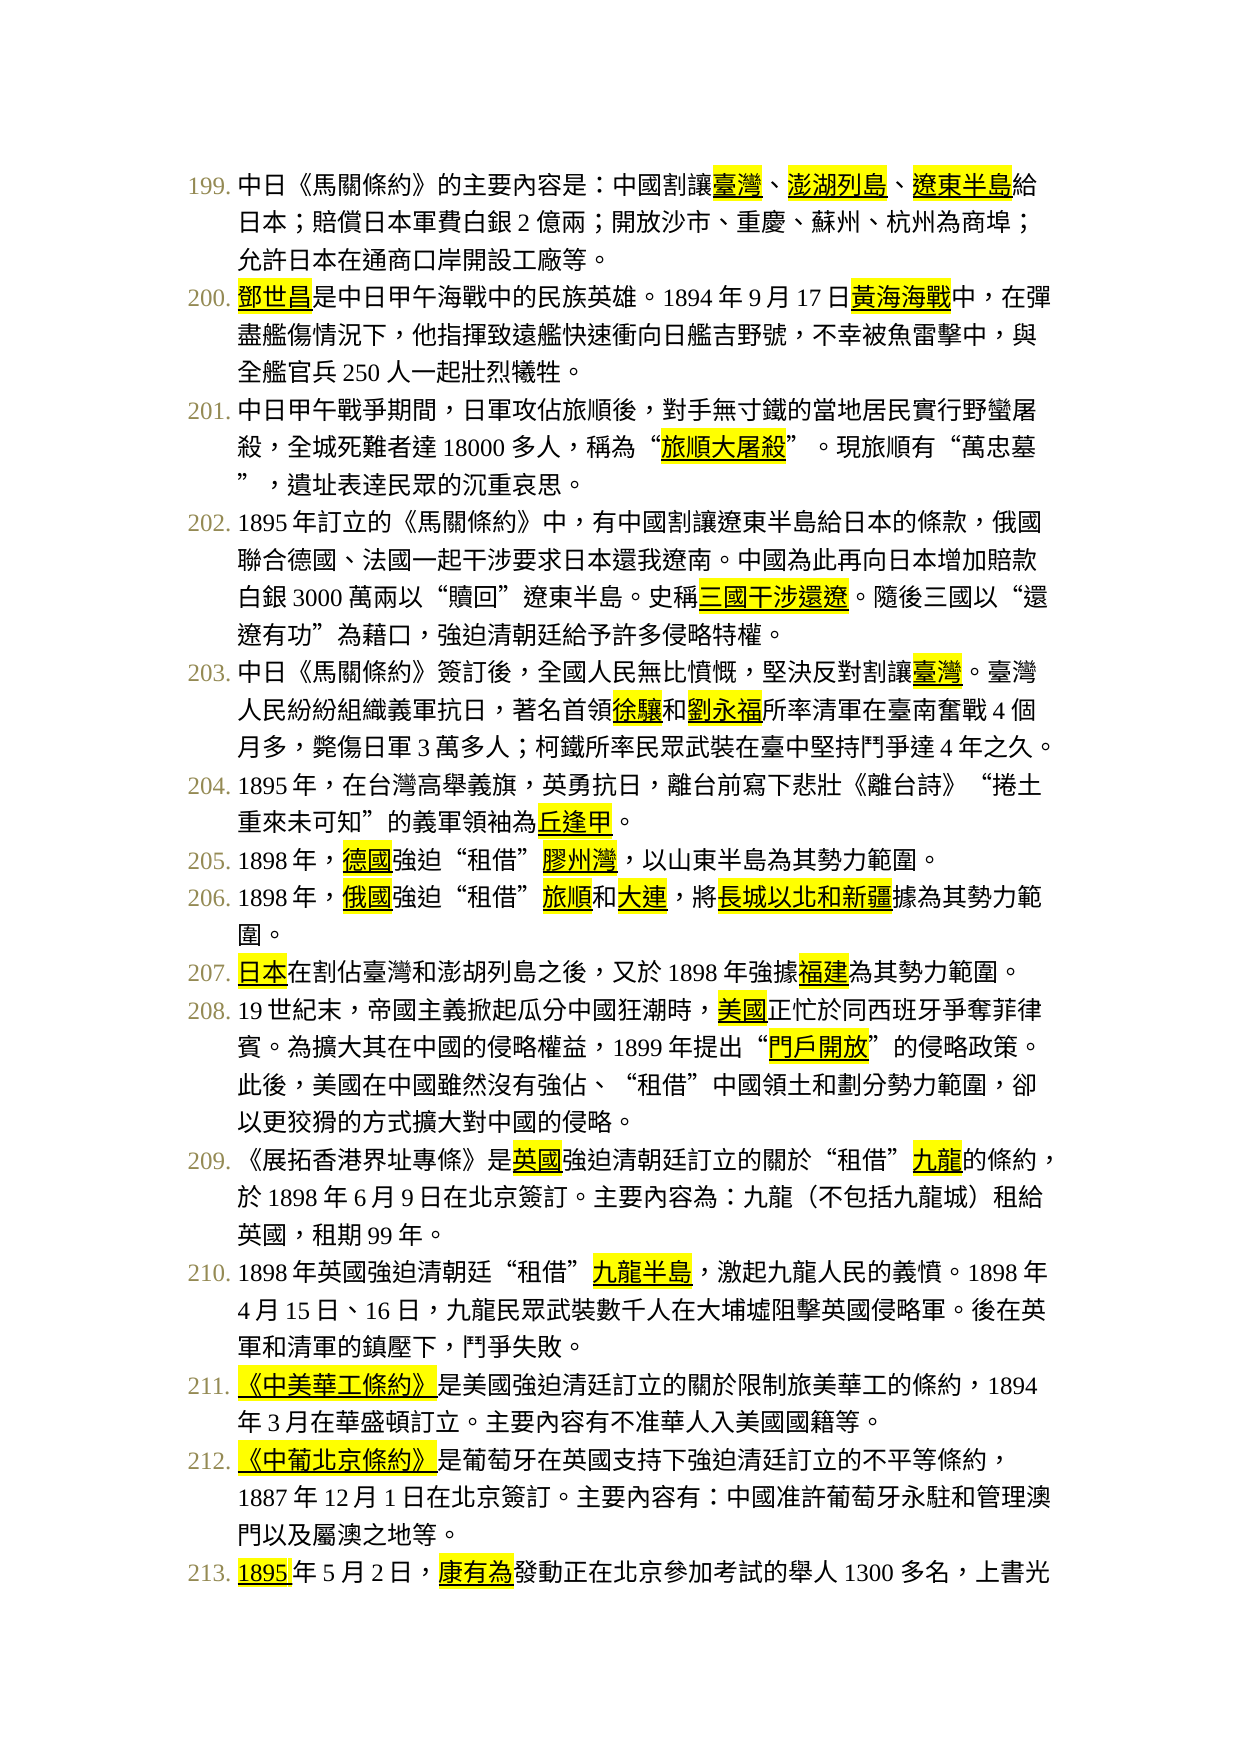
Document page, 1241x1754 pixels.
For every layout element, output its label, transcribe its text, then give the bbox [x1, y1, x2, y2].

list 日本在割佔臺灣和澎胡列島之後，又於1898 年強據福建為其勢力範圍。 [187, 952, 1053, 989]
list 中日甲午戰爭期間，日軍攻佔旅順後，對手無寸鐵的當地居民實行野蠻屠殺，全城死難者達18000 多人，稱為“旅順大屠殺”。現旅順有“萬忠墓”，遺址表逹民眾的沉重哀思。 [187, 389, 1053, 502]
list 1898年，德國強迫“租借”膠州灣，以山東半島為其勢力範圍。 [187, 839, 1053, 877]
list 鄧世昌是中日甲午海戰中的民族英雄。1894 年9月17日黃海海戰中，在彈盡艦傷情況下，他指揮致遠艦快速衝向日艦吉野號，不幸被魚雷擊中，與全艦官兵250 人一起壯烈犧牲。 [187, 277, 1053, 389]
list 《中葡北京條約》是葡萄牙在英國支持下強迫清廷訂立的不平等條約，1887 年12月1日在北京簽訂。主要內容有：中國准許葡萄牙永駐和管理澳門以及屬澳之地等。 [187, 1439, 1053, 1552]
list 1895年，在台灣高舉義旗，英勇抗日，離台前寫下悲壯《離台詩》“捲土重來未可知”的義軍領袖為丘逢甲。 [187, 764, 1053, 839]
list 《展拓香港界址專條》是英國強迫清朝廷訂立的關於“租借”九龍的條約，於1898 年6月9日在北京簽訂。主要內容為：九龍（不包括九龍城）租給英國，租期99 年。 [187, 1139, 1053, 1252]
list 中日《馬關條約》的主要內容是：中國割讓臺灣、澎湖列島、遼東半島給日本；賠償日本軍費白銀2 億兩；開放沙市、重慶、蘇州、杭州為商埠；允許日本在通商口岸開設工廠等。 [187, 164, 1053, 277]
list 中日《馬關條約》簽訂後，全國人民無比憤慨，堅決反對割讓臺灣。臺灣人民紛紛組織義軍抗日，著名首領徐驤和劉永福所率清軍在臺南奮戰4 個月多，斃傷日軍3萬多人；柯鐵所率民眾武裝在臺中堅持鬥爭達4 年之久。 [187, 652, 1053, 764]
list 《中美華工條約》是美國強迫清廷訂立的關於限制旅美華工的條約，1894 年3月在華盛頓訂立。主要內容有不准華人入美國國籍等。 [187, 1364, 1053, 1439]
list 1895年訂立的《馬關條約》中，有中國割讓遼東半島給日本的條款，俄國聯合德國、法國一起干涉要求日本還我遼南。中國為此再向日本增加賠款白銀3000 萬兩以“贖回”遼東半島。史稱三國干涉還遼。隨後三國以“還遼有功”為藉口，強迫清朝廷給予許多侵略特權。 [187, 502, 1053, 652]
list 1898年英國強迫清朝廷“租借”九龍半島，激起九龍人民的義憤。1898 年4月15日、16 日，九龍民眾武裝數千人在大埔墟阻擊英國侵略軍。後在英軍和清軍的鎮壓下，鬥爭失敗。 [187, 1252, 1053, 1364]
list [187, 1552, 1053, 1589]
list 19世紀末，帝國主義掀起瓜分中國狂潮時，美國正忙於同西班牙爭奪菲律賓。為擴大其在中國的侵略權益，1899 年提出“門戶開放”的侵略政策。此後，美國在中國雖然沒有強佔、“租借”中國領土和劃分勢力範圍，卻以更狡猾的方式擴大對中國的侵略。 [187, 989, 1053, 1139]
list 1898年，俄國強迫“租借”旅順和大連，將長城以北和新疆據為其勢力範圍。 [187, 877, 1053, 952]
